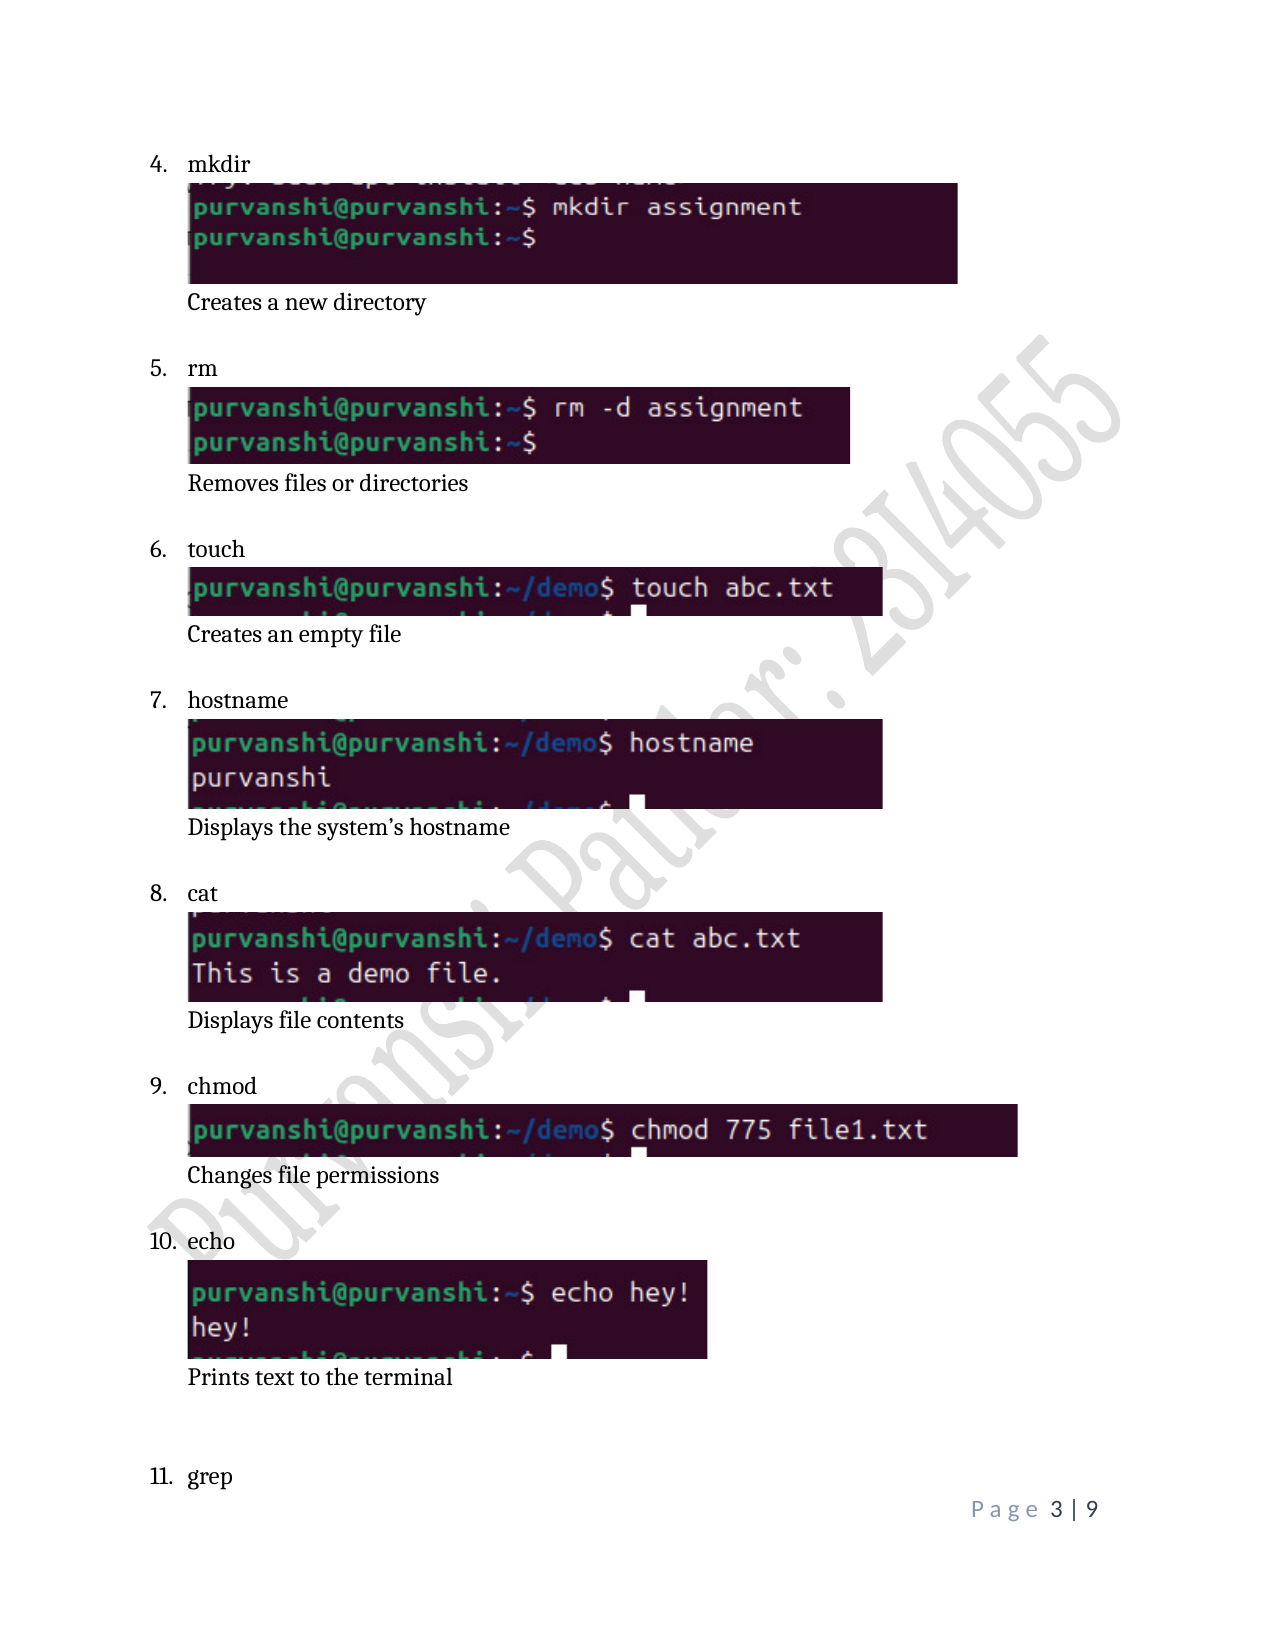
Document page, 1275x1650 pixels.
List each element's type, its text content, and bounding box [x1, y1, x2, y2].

picture [187, 1104, 1018, 1157]
list Creates an empty file [187, 620, 1125, 649]
list grep [150, 1462, 1125, 1491]
list cat [150, 879, 1125, 908]
picture [187, 387, 851, 464]
list hostname [150, 686, 1125, 715]
list Displays file contents [187, 1006, 1125, 1034]
picture [187, 183, 958, 284]
list chmod [150, 1072, 1125, 1100]
list mkdir [150, 150, 1125, 179]
picture [187, 567, 883, 616]
list touch [150, 534, 1125, 563]
picture [187, 1260, 708, 1359]
list Changes file permissions [187, 1161, 1125, 1189]
list Displays the system’s hostname [187, 813, 1125, 842]
picture [187, 912, 883, 1002]
list Removes files or directories [187, 468, 1125, 497]
list rm [150, 354, 1125, 383]
list Prints text to the terminal [187, 1363, 1125, 1391]
list echo [150, 1227, 1125, 1256]
list Creates a new directory [187, 288, 1125, 317]
picture [187, 719, 883, 809]
